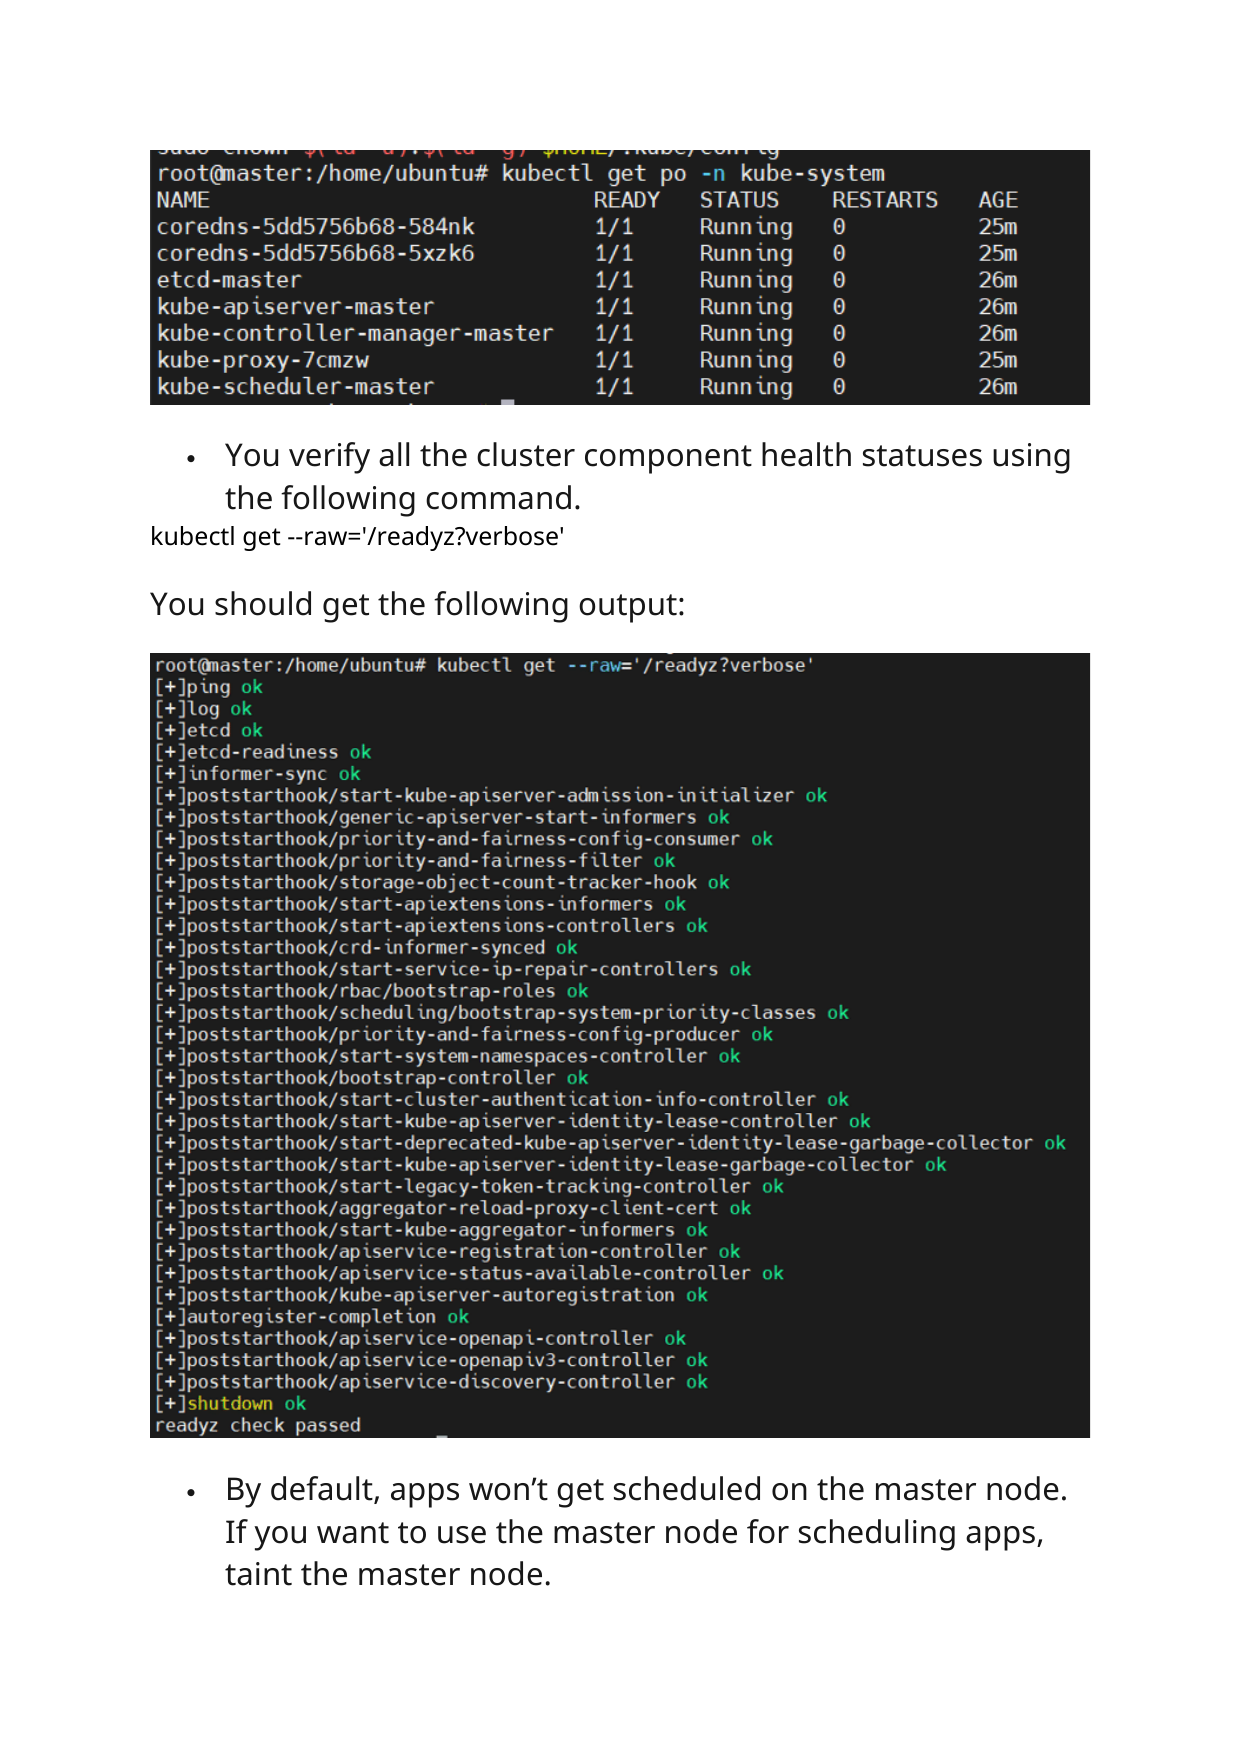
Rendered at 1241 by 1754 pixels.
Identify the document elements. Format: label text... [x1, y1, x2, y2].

picture [150, 653, 1091, 1438]
list You verify all the cluster component health statuses using the following command. [187, 433, 1090, 519]
text kubectl get --raw='/readyz?verbose' [150, 519, 1090, 553]
list By default, apps won’t get scheduled on the master node. If you want to use the master node for scheduling apps, taint the master node. [187, 1467, 1090, 1595]
text You should get the following output: [150, 582, 1090, 624]
picture [150, 150, 1091, 405]
